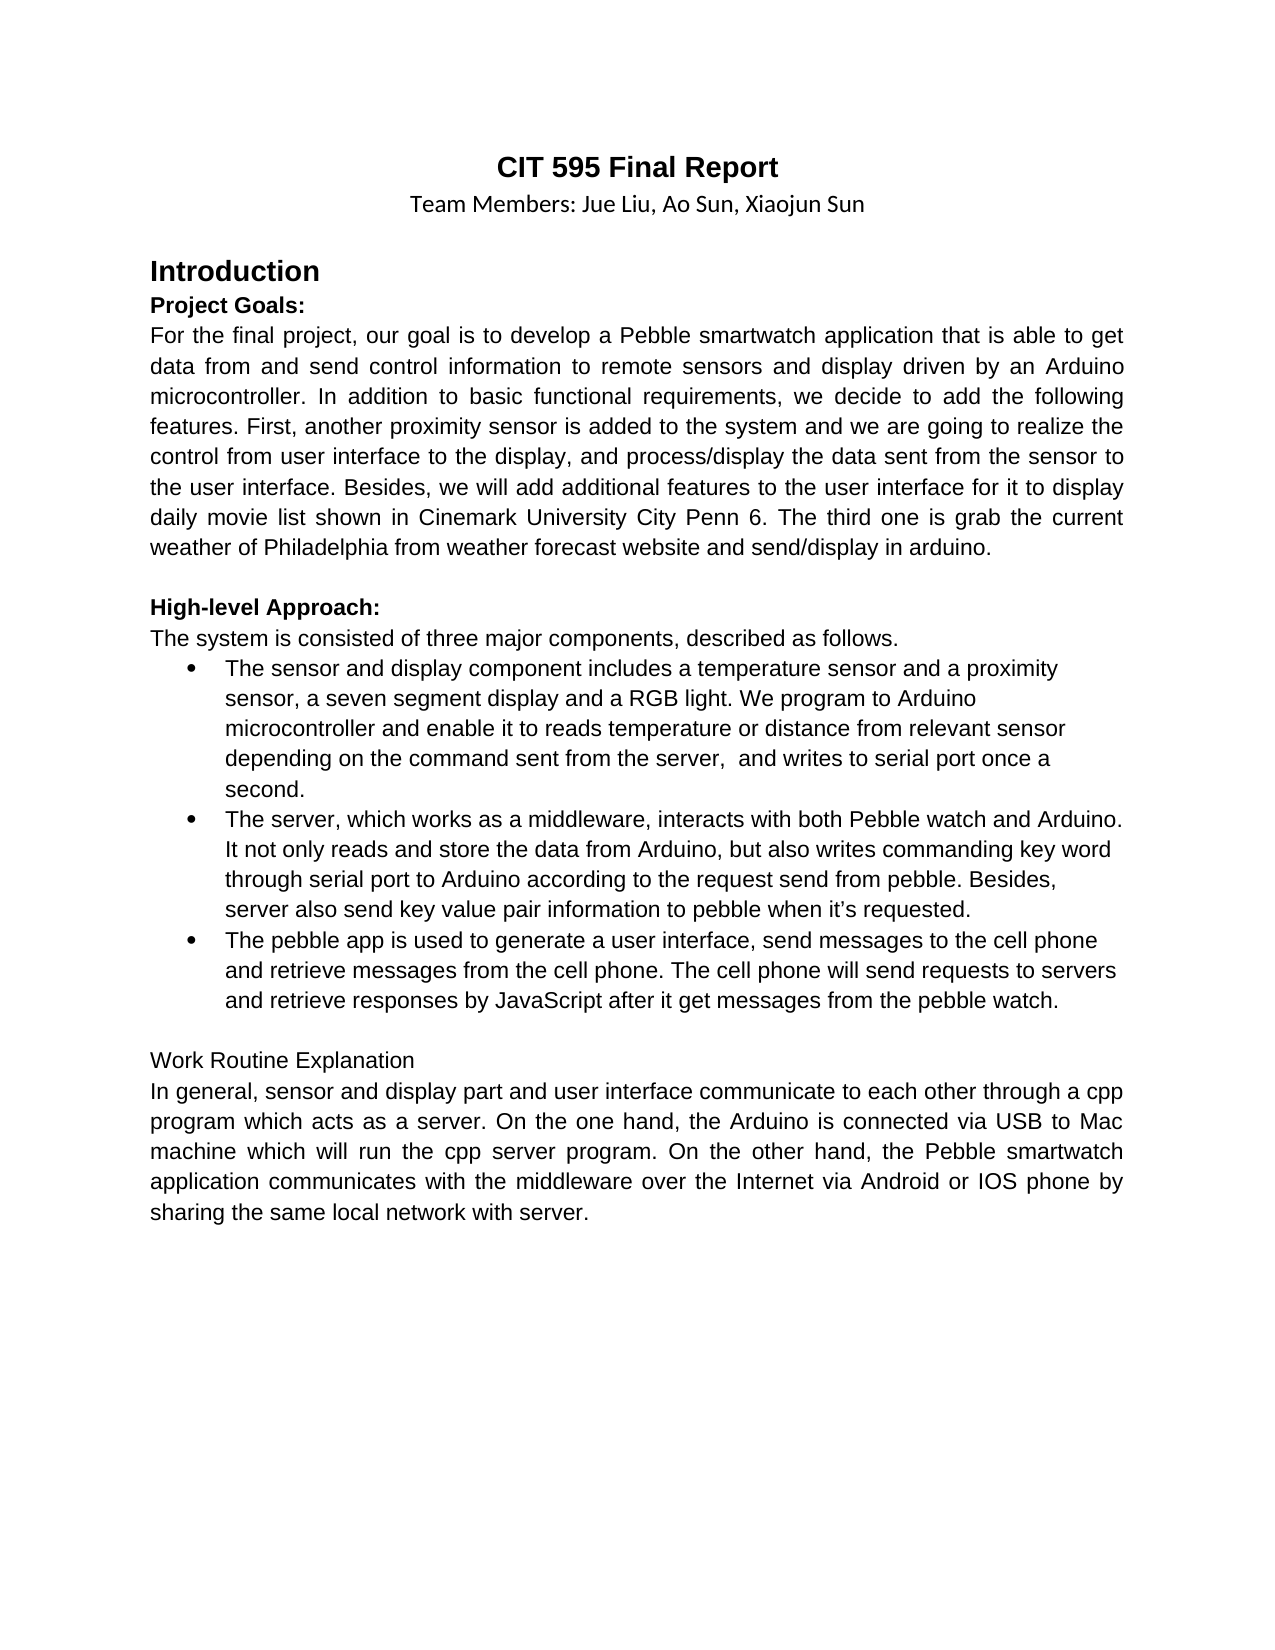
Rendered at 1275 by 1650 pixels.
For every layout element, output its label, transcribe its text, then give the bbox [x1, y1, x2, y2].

text For the final project, our goal is to develop a Pebble smartwatch application that is able to get data from and send control information to remote sensors and display driven by an Arduino microcontroller. In addition to basic functional requirements, we decide to add the following features. First, another proximity sensor is added to the system and we are going to realize the control from user interface to the display, and process/display the data sent from the sensor to the user interface. Besides, we will add additional features to the user interface for it to display daily movie list shown in Cinemark University City Penn 6. The third one is grab the current weather of Philadelphia from weather forecast website and send/display in arduino. [150, 322, 1125, 560]
text The system is consisted of three major components, described as follows. [150, 624, 1125, 651]
text In general, sensor and display part and user interface communicate to each other through a cpp program which acts as a server. On the one hand, the Arduino is connected via USB to Mac machine which will run the cpp server program. On the other hand, the Pebble smartwatch application communicates with the middleware over the Internet via Android or IOS phone by sharing the same local network with server. [150, 1078, 1125, 1225]
text High-level Approach: [150, 594, 1125, 621]
text Project Goals: [150, 292, 1125, 319]
text Introduction [150, 254, 1125, 287]
text Team Members: Jue Liu, Ao Sun, Xiaojun Sun [150, 188, 1125, 219]
text Work Routine Explanation [150, 1047, 1125, 1074]
text CIT 595 Final Report [150, 150, 1125, 183]
list The sensor and display component includes a temperature sensor and a proximity sensor, a seven segment display and a RGB light. We program to Arduino microcontroller and enable it to reads temperature or distance from relevant sensor depending on the command sent from the server, and writes to serial port once a second. [187, 655, 1125, 802]
list The pebble app is used to generate a user interface, send messages to the cell phone and retrieve messages from the cell phone. The cell phone will send requests to servers and retrieve responses by JavaScript after it get messages from the pebble watch. [187, 927, 1125, 1013]
list The server, which works as a middleware, interacts with both Pebble watch and Arduino. It not only reads and store the data from Arduino, but also writes commanding key word through serial port to Arduino according to the request send from pebble. Besides, server also send key value pair information to pebble when it’s requested. [187, 806, 1125, 923]
